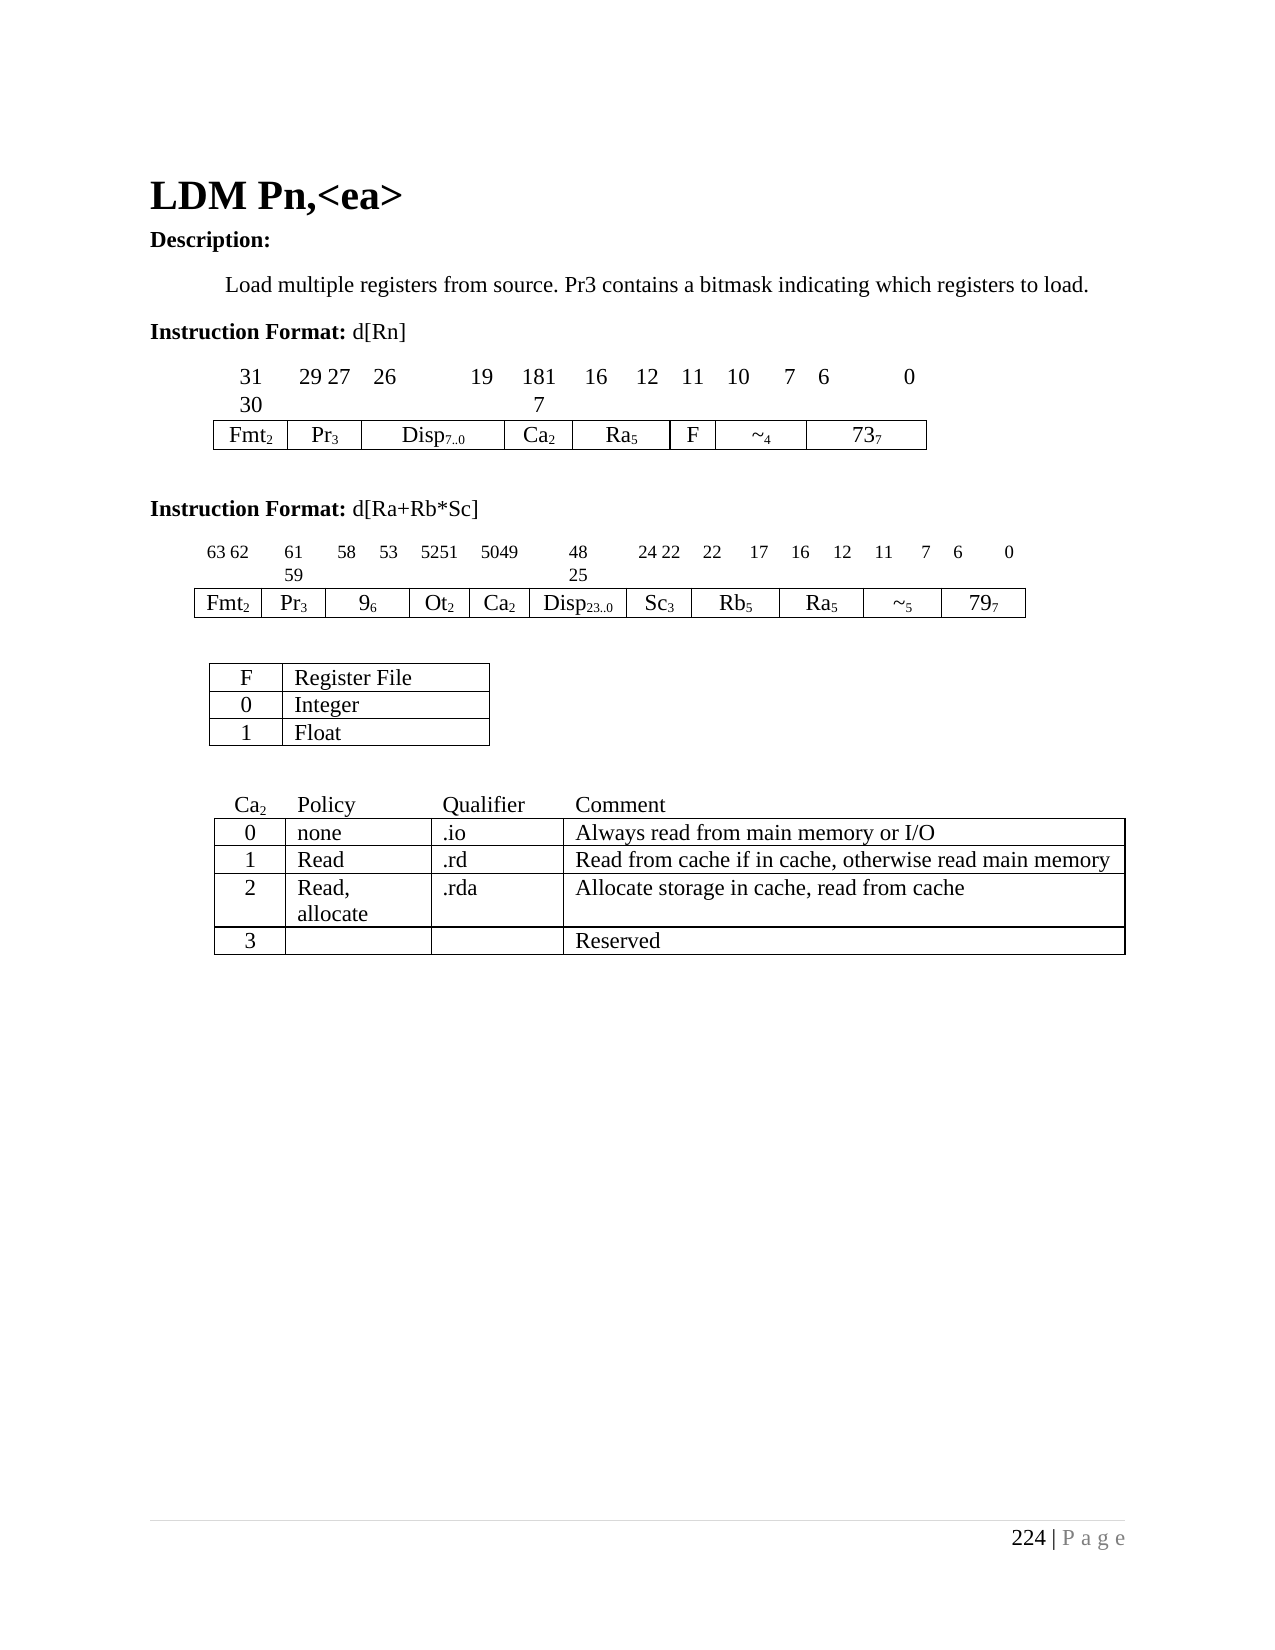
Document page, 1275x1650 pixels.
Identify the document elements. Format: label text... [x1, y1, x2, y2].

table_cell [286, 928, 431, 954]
text Description: [150, 226, 1125, 252]
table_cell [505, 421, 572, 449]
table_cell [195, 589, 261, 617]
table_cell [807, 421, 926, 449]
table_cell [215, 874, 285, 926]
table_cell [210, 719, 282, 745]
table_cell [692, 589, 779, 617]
text Instruction Format: d[Rn] [150, 318, 1125, 344]
text Instruction Format: d[Ra+Rb*Sc] [150, 496, 1125, 522]
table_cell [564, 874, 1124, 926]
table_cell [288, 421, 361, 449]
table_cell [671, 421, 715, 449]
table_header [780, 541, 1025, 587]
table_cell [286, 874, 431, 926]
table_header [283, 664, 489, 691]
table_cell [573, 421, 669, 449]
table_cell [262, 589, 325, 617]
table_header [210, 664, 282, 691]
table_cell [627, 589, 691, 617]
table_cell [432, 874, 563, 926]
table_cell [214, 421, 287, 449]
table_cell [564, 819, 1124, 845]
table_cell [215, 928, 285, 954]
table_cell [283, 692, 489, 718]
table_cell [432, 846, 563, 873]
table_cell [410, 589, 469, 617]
text Load multiple registers from source. Pr3 contains a bitmask indicating which registers to load. [225, 271, 1125, 297]
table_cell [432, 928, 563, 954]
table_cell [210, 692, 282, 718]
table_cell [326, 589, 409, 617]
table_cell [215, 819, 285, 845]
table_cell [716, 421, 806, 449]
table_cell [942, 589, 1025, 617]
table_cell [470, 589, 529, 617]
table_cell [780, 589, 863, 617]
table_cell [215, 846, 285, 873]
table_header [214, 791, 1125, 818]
subtitle LDM Pn,<ea> [150, 171, 1125, 219]
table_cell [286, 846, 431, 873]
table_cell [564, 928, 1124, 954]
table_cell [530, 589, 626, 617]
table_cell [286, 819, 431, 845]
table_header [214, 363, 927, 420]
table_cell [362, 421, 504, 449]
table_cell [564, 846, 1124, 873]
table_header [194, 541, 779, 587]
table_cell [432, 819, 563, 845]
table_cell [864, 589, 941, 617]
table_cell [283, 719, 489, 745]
